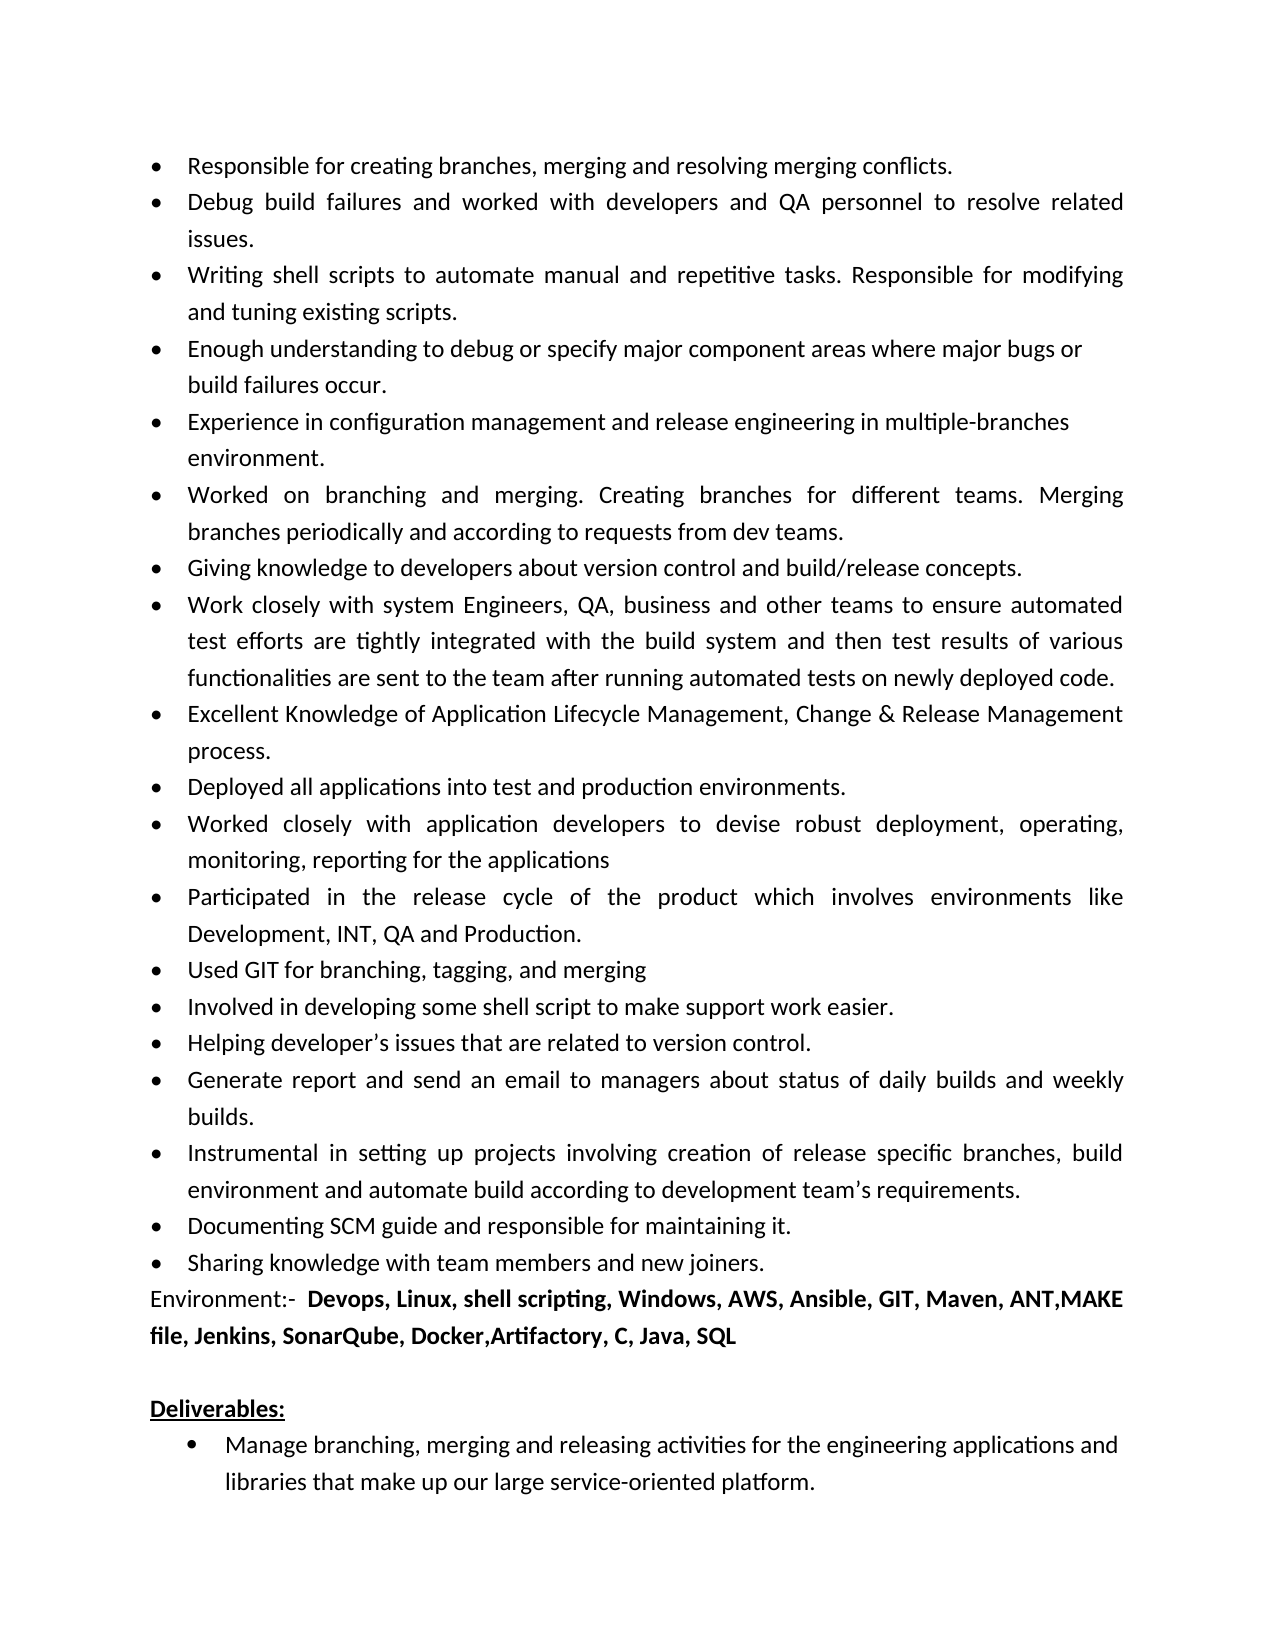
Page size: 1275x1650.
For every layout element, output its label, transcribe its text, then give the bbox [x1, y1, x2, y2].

list Documenting SCM guide and responsible for maintaining it. [150, 1210, 1125, 1241]
list Writing shell scripts to automate manual and repetitive tasks. Responsible for modifying and tuning existing scripts. [150, 260, 1125, 327]
list Deployed all applications into test and production environments. [150, 772, 1125, 802]
list Experience in configuration management and release engineering in multiple-branches environment. [150, 406, 1125, 473]
list Worked on branching and merging. Creating branches for different teams. Merging branches periodically and according to requests from dev teams. [150, 479, 1125, 546]
list Sharing knowledge with team members and new joiners. [150, 1247, 1125, 1277]
list Involved in developing some shell script to make support work easier. [150, 991, 1125, 1021]
list Manage branching, merging and releasing activities for the engineering applications and libraries that make up our large service-oriented platform. [187, 1430, 1125, 1497]
list Enough understanding to debug or specify major component areas where major bugs or build failures occur. [150, 333, 1125, 400]
list Responsible for creating branches, merging and resolving merging conflicts. [150, 150, 1125, 181]
list Excellent Knowledge of Application Lifecycle Management, Change & Release Management process. [150, 698, 1125, 766]
list Generate report and send an email to managers about status of daily builds and weekly builds. [150, 1064, 1125, 1131]
list Participated in the release cycle of the product which involves environments like Development, INT, QA and Production. [150, 881, 1125, 948]
list Instrumental in setting up projects involving creation of release specific branches, build environment and automate build according to development team’s requirements. [150, 1137, 1125, 1204]
list Used GIT for branching, tagging, and merging [150, 954, 1125, 985]
list Worked closely with application developers to devise robust deployment, operating, monitoring, reporting for the applications [150, 808, 1125, 875]
list Work closely with system Engineers, QA, business and other teams to ensure automated test efforts are tightly integrated with the build system and then test results of various functionalities are sent to the team after running automated tests on newly deployed code. [150, 589, 1125, 692]
text Deliverables: [150, 1393, 1125, 1424]
list Helping developer’s issues that are related to version control. [150, 1027, 1125, 1058]
text Environment:- Devops, Linux, shell scripting, Windows, AWS, Ansible, GIT, Maven, ANT,MAKE file, Jenkins, SonarQube, Docker,Artifactory, C, Java, SQL [150, 1283, 1125, 1351]
list Giving knowledge to developers about version control and build/release concepts. [150, 552, 1125, 583]
list Debug build failures and worked with developers and QA personnel to resolve related issues. [150, 187, 1125, 254]
